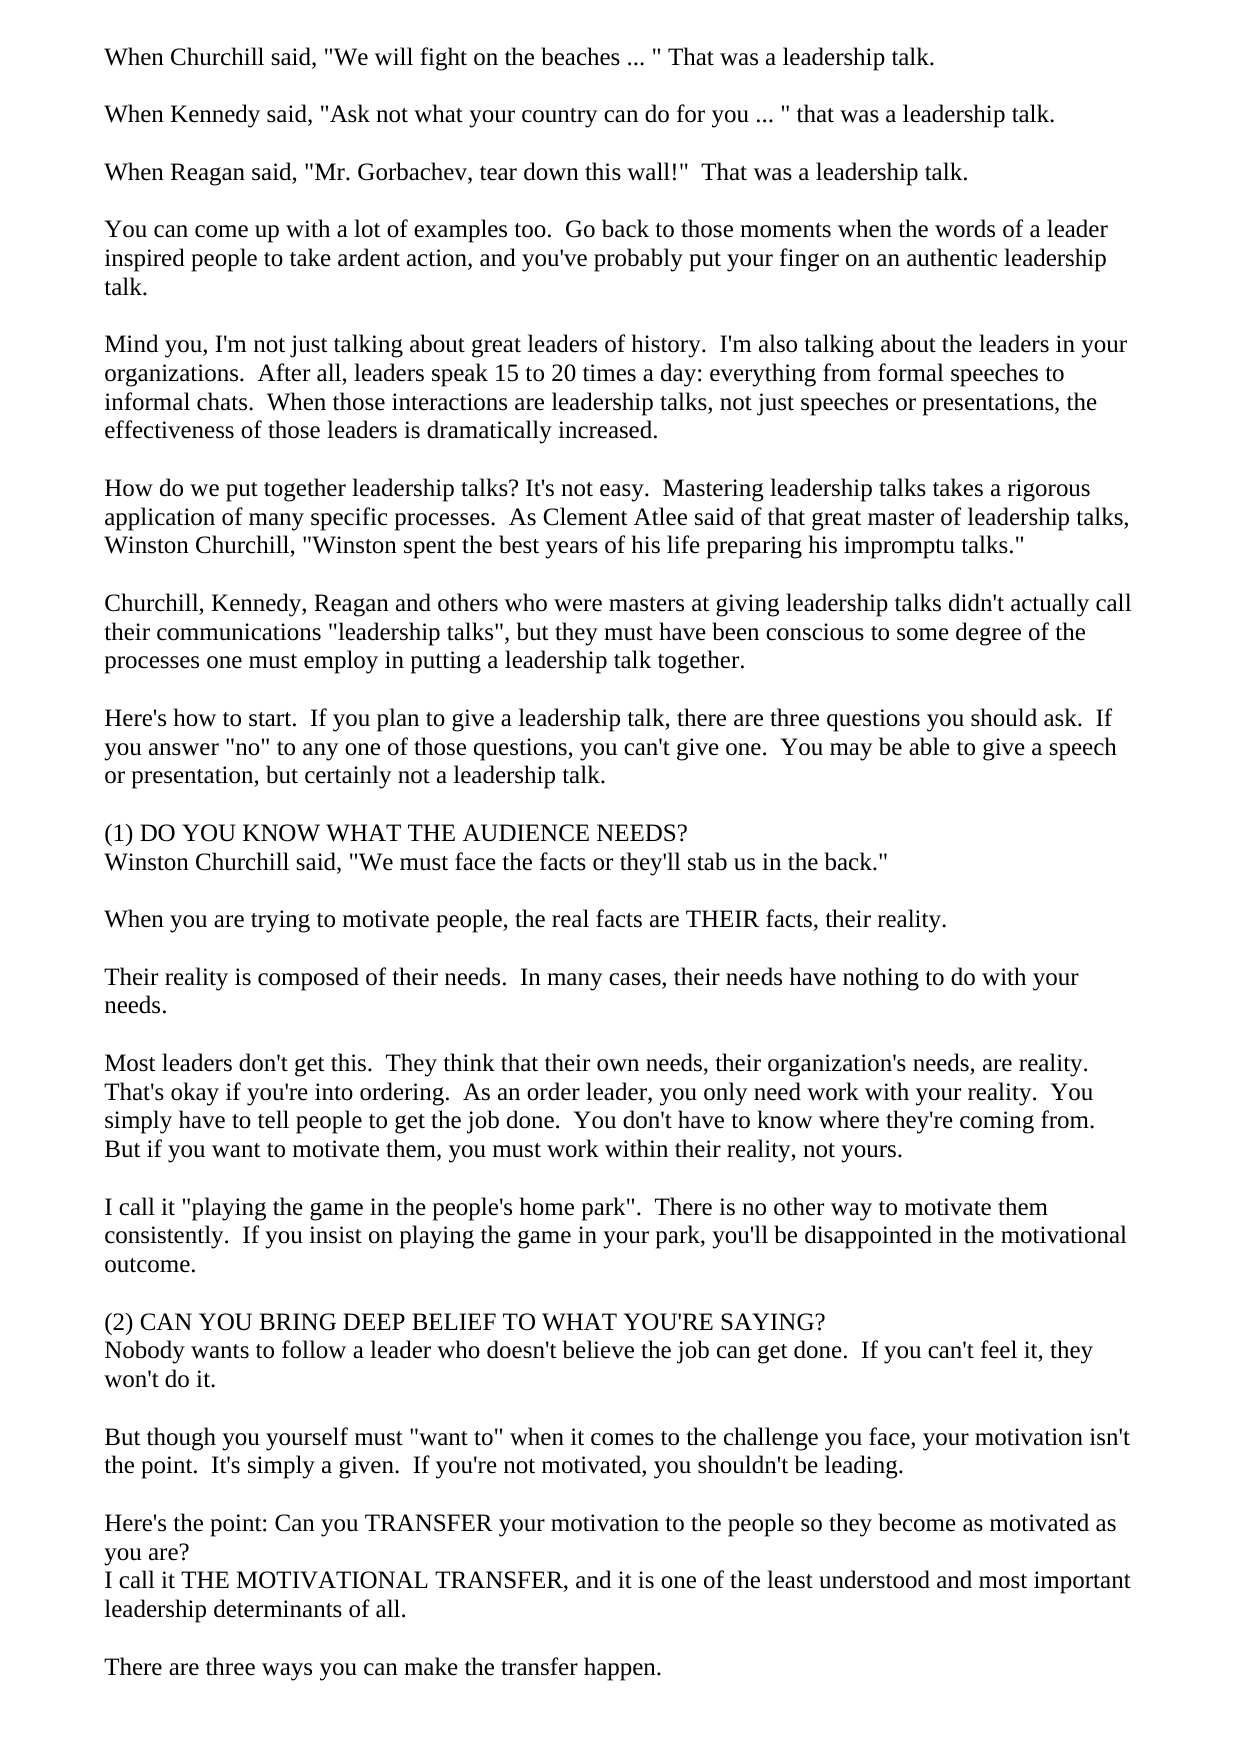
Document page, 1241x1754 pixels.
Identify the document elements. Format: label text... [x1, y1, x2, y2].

text Their reality is composed of their needs. In many cases, their needs have nothing to do with your needs. [104, 962, 1136, 1019]
text Here's the point: Can you TRANSFER your motivation to the people so they become as motivated as you are? [104, 1508, 1136, 1565]
text Mind you, I'm not just talking about great leaders of history. I'm also talking about the leaders in your organizations. After all, leaders speak 15 to 20 times a day: everything from formal speeches to informal chats. When those interactions are leadership talks, not just speeches or presentations, the effectiveness of those leaders is dramatically increased. [104, 329, 1136, 444]
text There are three ways you can make the transfer happen. [104, 1652, 1136, 1680]
text When you are trying to motivate people, the real facts are THEIR facts, their reality. [104, 904, 1136, 933]
text (2) CAN YOU BRING DEEP BELIEF TO WHAT YOU'RE SAYING? [104, 1307, 1136, 1335]
text Churchill, Kennedy, Reagan and others who were masters at giving leadership talks didn't actually call their communications "leadership talks", but they must have been conscious to some degree of the processes one must employ in putting a leadership talk together. [104, 588, 1136, 674]
text Nobody wants to follow a leader who doesn't believe the job can get done. If you can't feel it, they won't do it. [104, 1335, 1136, 1393]
text When Churchill said, "We will fight on the beaches ... " That was a leadership talk. [104, 42, 1136, 70]
text How do we put together leadership talks? It's not easy. Mastering leadership talks takes a rigorous application of many specific processes. As Clement Atlee said of that great master of leadership talks, Winston Churchill, "Winston spent the best years of his life preparing his impromptu talks." [104, 473, 1136, 559]
text (1) DO YOU KNOW WHAT THE AUDIENCE NEEDS? [104, 818, 1136, 847]
text Winston Churchill said, "We must face the facts or they'll stab us in the back." [104, 847, 1136, 875]
text But though you yourself must "want to" when it comes to the challenge you face, your motivation isn't the point. It's simply a given. If you're not motivated, you shouldn't be leading. [104, 1422, 1136, 1479]
text When Kennedy said, "Ask not what your country can do for you ... " that was a leadership talk. [104, 99, 1136, 128]
text Here's how to start. If you plan to give a leadership talk, there are three questions you should ask. If you answer "no" to any one of those questions, you can't give one. You may be able to give a speech or presentation, but certainly not a leadership talk. [104, 703, 1136, 789]
text When Reagan said, "Mr. Gorbachev, tear down this wall!" That was a leadership talk. [104, 157, 1136, 185]
text I call it THE MOTIVATIONAL TRANSFER, and it is one of the least understood and most important leadership determinants of all. [104, 1565, 1136, 1623]
text Most leaders don't get this. They think that their own needs, their organization's needs, are reality. That's okay if you're into ordering. As an order leader, you only need work with your reality. You simply have to tell people to get the job done. You don't have to know where they're coming from. But if you want to motivate them, you must work within their reality, not yours. [104, 1048, 1136, 1163]
text You can come up with a lot of examples too. Go back to those moments when the words of a leader inspired people to take ardent action, and you've probably put your finger on an authentic leadership talk. [104, 214, 1136, 300]
text I call it "playing the game in the people's home park". There is no other way to motivate them consistently. If you insist on playing the game in your park, you'll be disappointed in the motivational outcome. [104, 1192, 1136, 1278]
